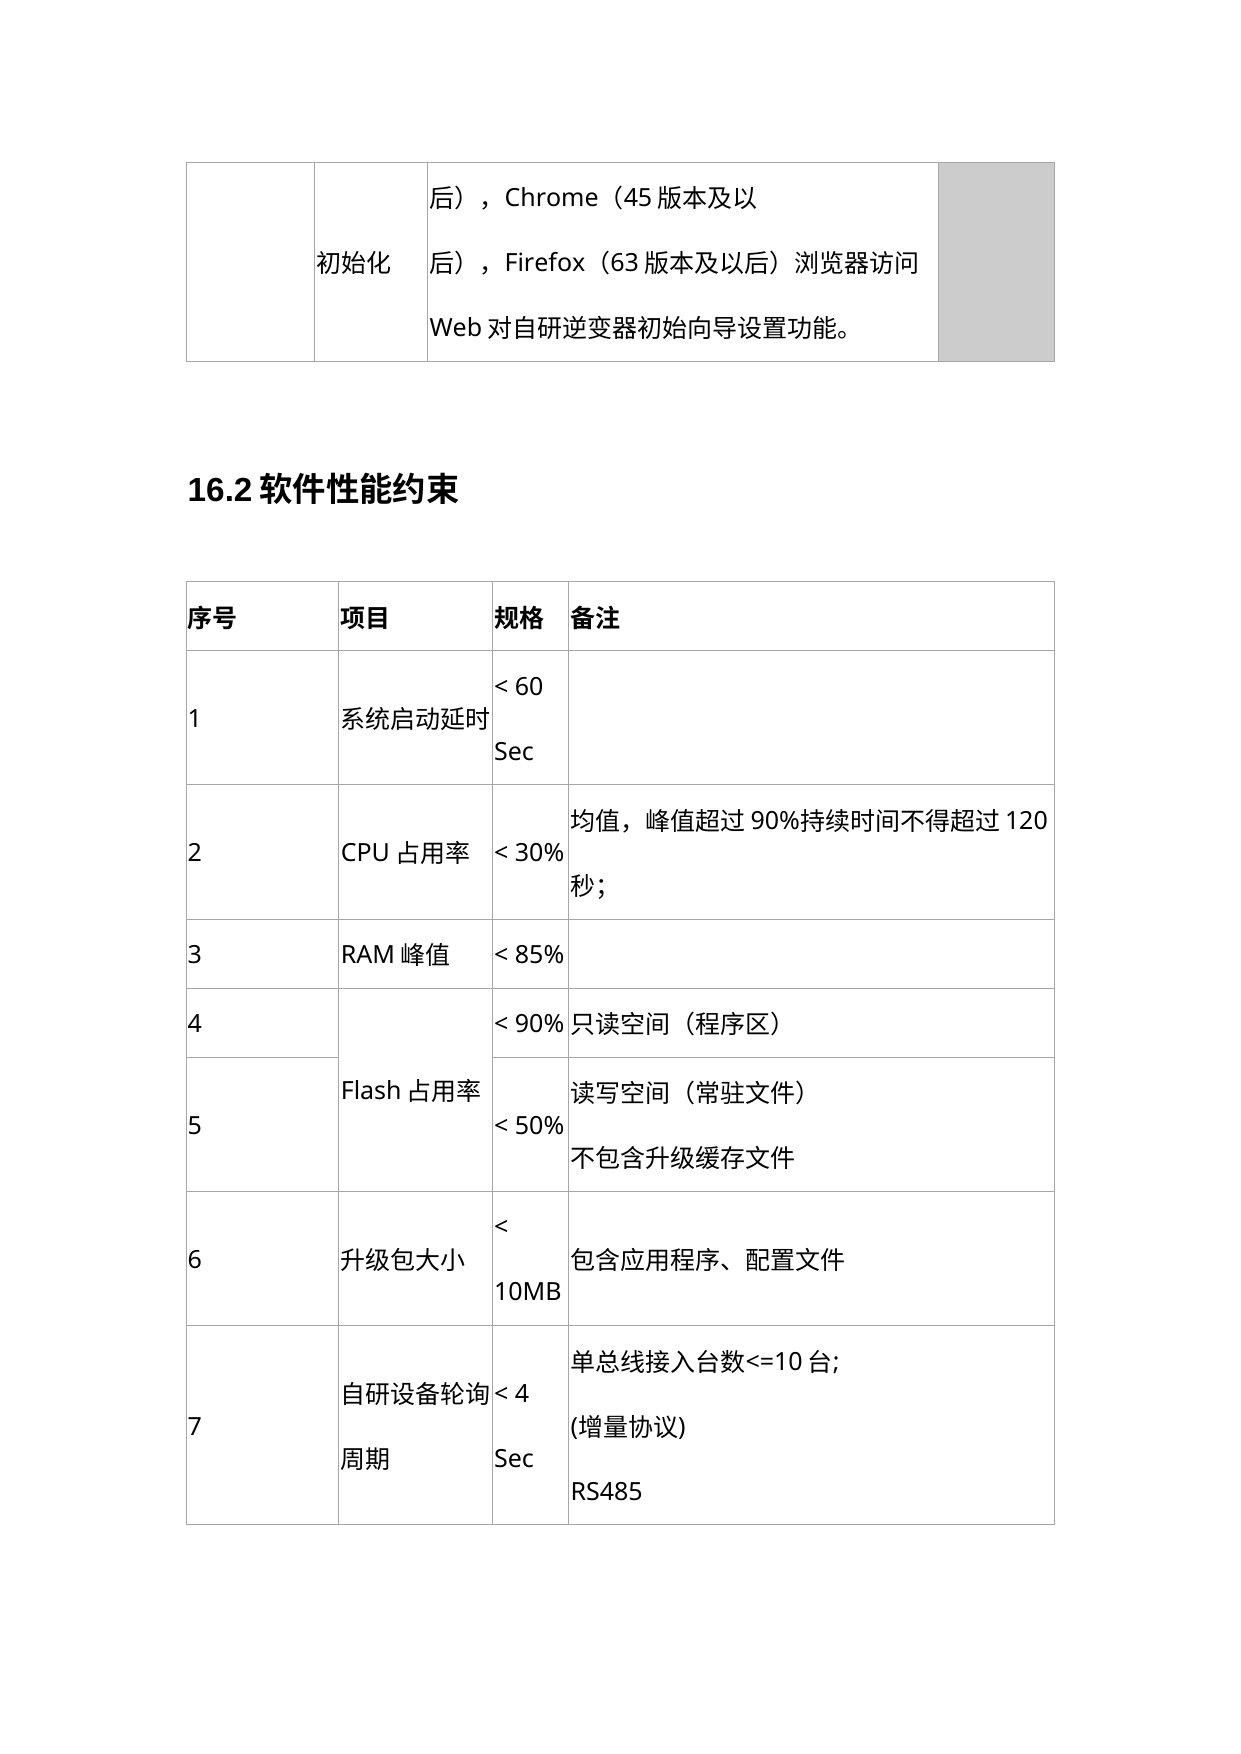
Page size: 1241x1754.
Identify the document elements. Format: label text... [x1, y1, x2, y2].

table_cell 1 [187, 651, 338, 784]
table_header 序号 [187, 582, 338, 650]
table_cell < 85% [493, 920, 568, 988]
table_cell CPU占用率 [339, 785, 492, 918]
table_cell 6 [187, 1192, 338, 1325]
table_cell 4 [187, 989, 338, 1057]
table_header 备注 [569, 582, 1054, 650]
table_cell 5 [187, 1058, 338, 1191]
table_cell 单总线接入台数<=10台; (增量协议) RS485 [569, 1326, 1054, 1524]
subtitle 16.2软件性能约束 [187, 454, 1053, 519]
table_cell < 50% [493, 1058, 568, 1191]
table_cell RAM峰值 [339, 920, 492, 988]
table_cell 包含应用程序、配置文件 [569, 1192, 1054, 1325]
table_cell 均值，峰值超过90%持续时间不得超过120秒； [569, 785, 1054, 918]
table_cell < 10MB [493, 1192, 568, 1325]
table_cell 系统启动延时 [339, 651, 492, 784]
table_cell 2 [187, 785, 338, 918]
table_cell 自研设备轮询周期 [339, 1326, 492, 1524]
table_cell [569, 651, 1054, 784]
table_cell 7 [187, 1326, 338, 1524]
table_cell 自研设备初始化 [315, 163, 427, 361]
table_cell < 30% [493, 785, 568, 918]
table_cell < 90% [493, 989, 568, 1057]
table_cell 10 [187, 163, 314, 361]
table_header 项目 [339, 582, 492, 650]
table_cell < 4 Sec [493, 1326, 568, 1524]
table_cell 读写空间（常驻文件） 不包含升级缓存文件 [569, 1058, 1054, 1191]
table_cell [428, 163, 938, 361]
table_cell 3 [187, 920, 338, 988]
table_cell [569, 920, 1054, 988]
table_header 规格 [493, 582, 568, 650]
table_cell 升级包大小 [339, 1192, 492, 1325]
table_cell < 60 Sec [493, 651, 568, 784]
table_cell Flash占用率 [339, 989, 492, 1191]
table_cell 只读空间（程序区） [569, 989, 1054, 1057]
